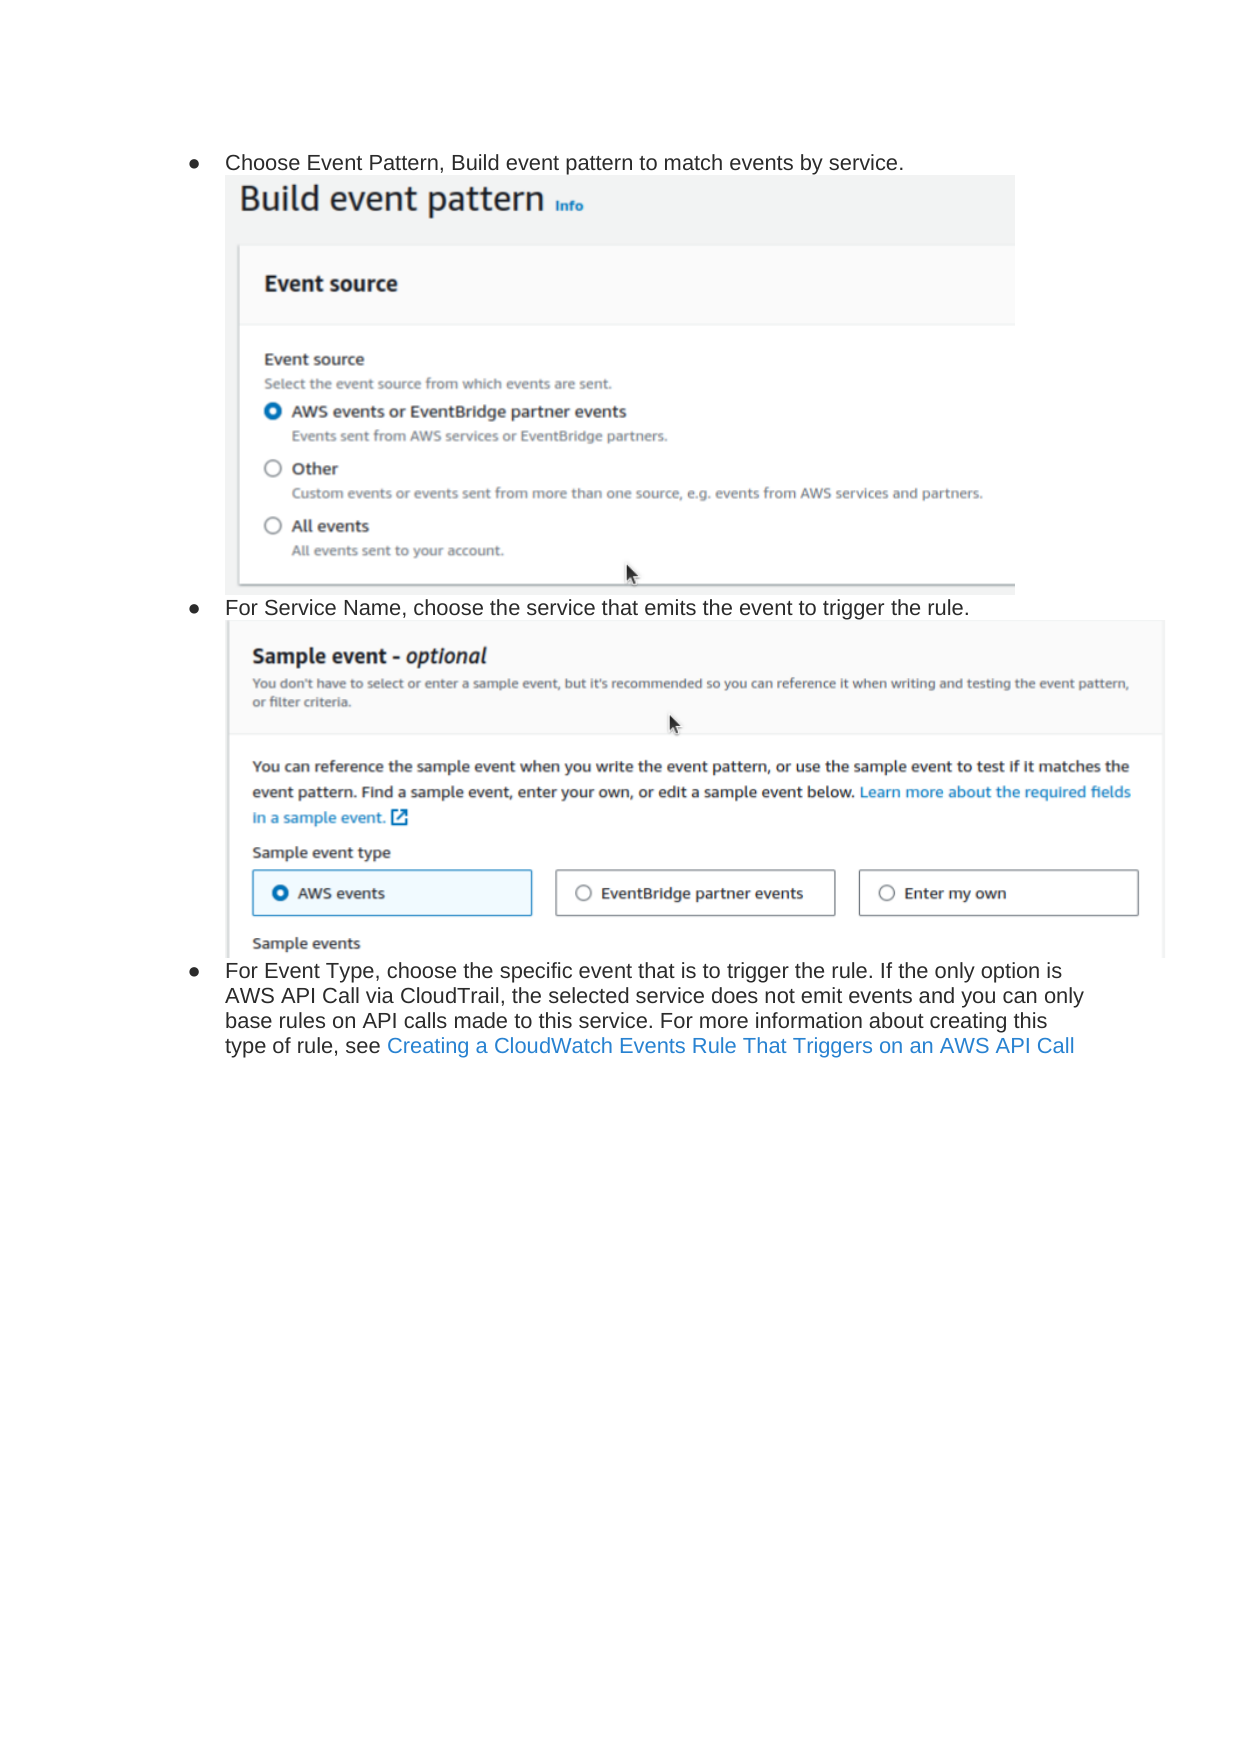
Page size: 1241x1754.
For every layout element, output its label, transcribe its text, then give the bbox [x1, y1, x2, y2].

list For Event Type, choose the specific event that is to trigger the rule. If the only option is AWS API Call via CloudTrail, the selected service does not emit events and you can only base rules on API calls made to this service. For more information about creating this type of rule, see Creating a CloudWatch Events Rule That Triggers on an AWS API Call Using AWS CloudTrail. [187, 958, 1090, 1058]
picture [225, 620, 1166, 958]
picture [225, 175, 1015, 595]
